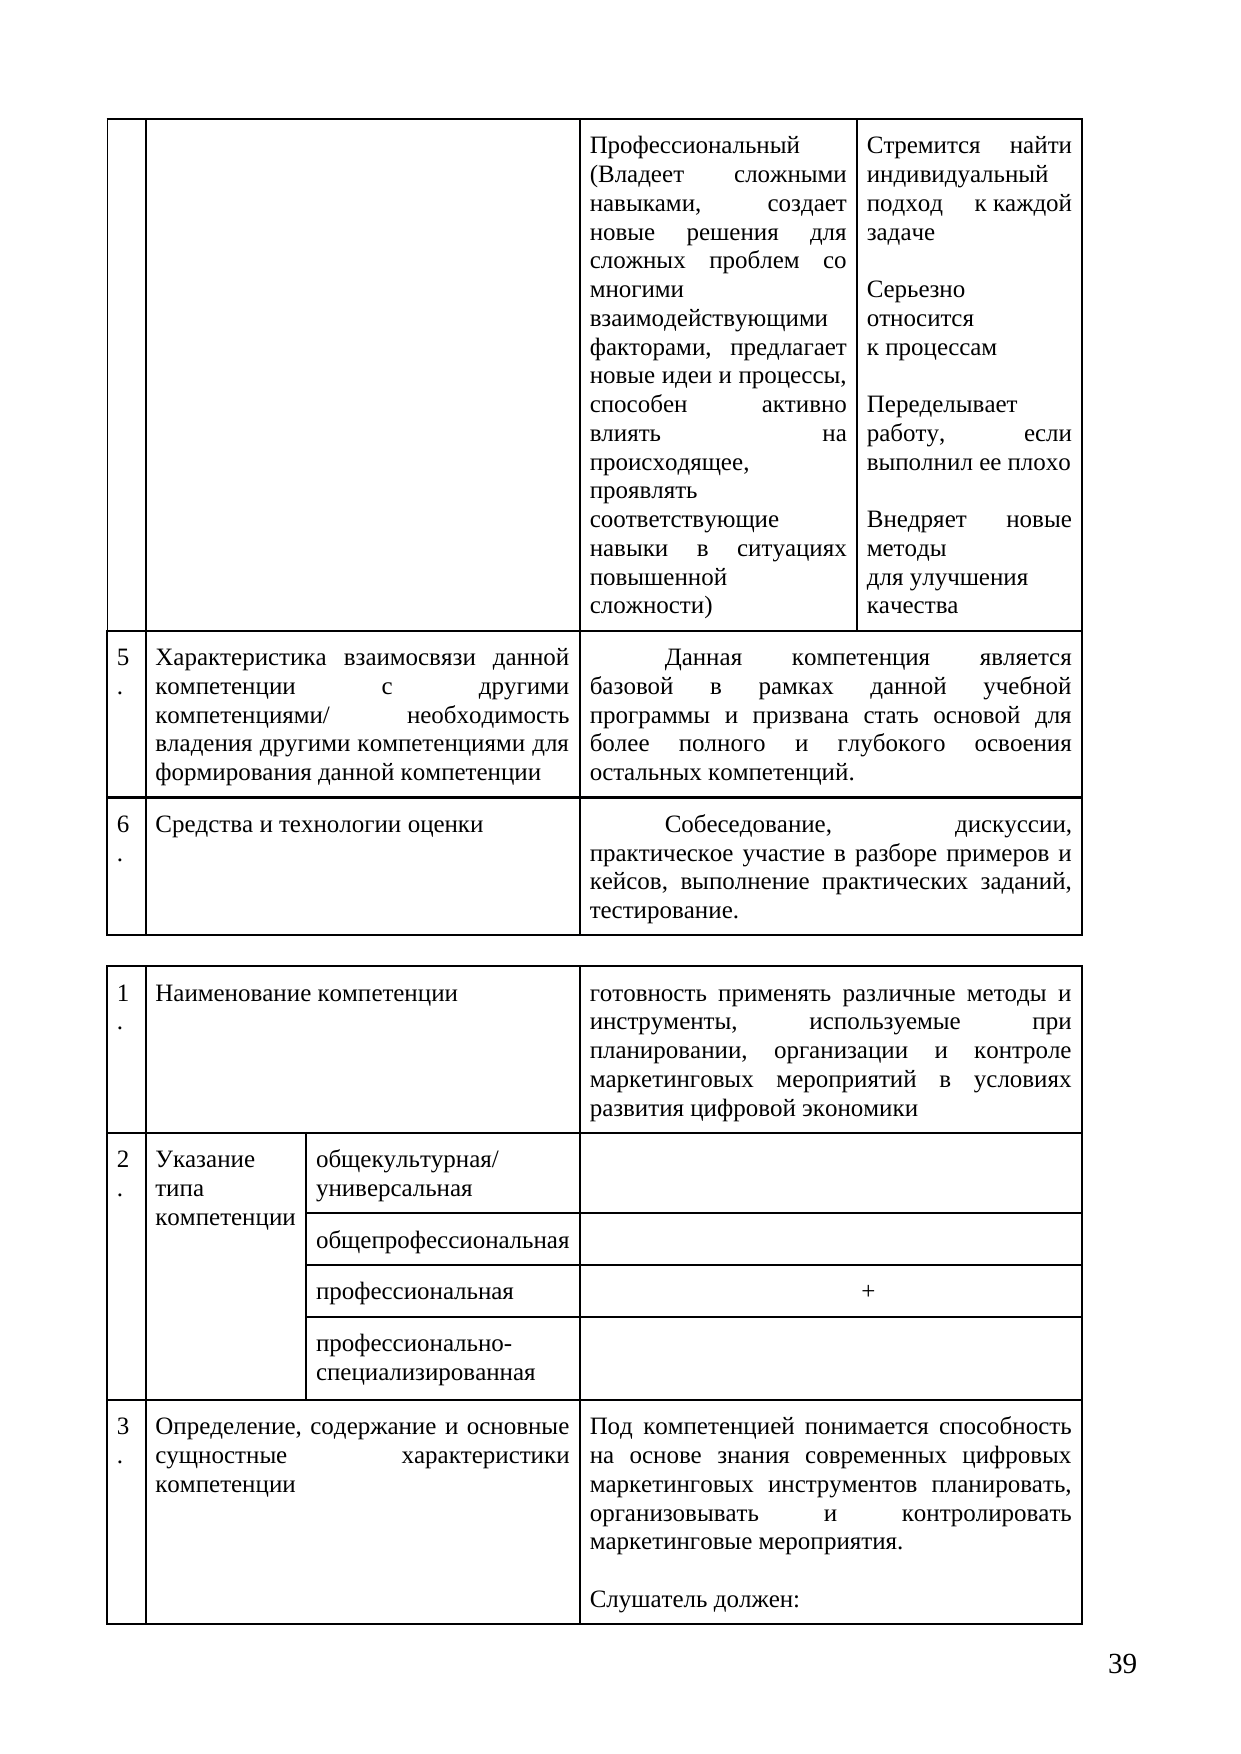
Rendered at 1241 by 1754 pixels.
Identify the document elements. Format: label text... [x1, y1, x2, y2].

table_cell 6. [108, 799, 145, 934]
table_cell 5. [108, 632, 145, 796]
table_header Наименование компетенции [147, 967, 579, 1132]
table_cell [581, 1318, 1081, 1399]
table_cell Профессиональный (Владеет сложными навыками, создает новые решения для сложных проблем со многими взаимодействующими факторами, предлагает новые идеи и процессы, способен активно влиять на происходящее, проявлять соответствующие навыки в ситуациях повышенной сложности) [581, 120, 856, 630]
table_cell 2. [108, 1134, 145, 1399]
table_cell общекультурная/ универсальная [307, 1134, 579, 1212]
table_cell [581, 1401, 1081, 1623]
table_cell профессиональная [307, 1266, 579, 1316]
table_cell [581, 1134, 1081, 1212]
table_cell Данная компетенция является базовой в рамках данной учебной программы и призвана стать основой для более полного и глубокого освоения остальных компетенций. [581, 632, 1081, 796]
table_cell Собеседование, дискуссии, практическое участие в разборе примеров и кейсов, выполнение практических заданий, тестирование. [581, 799, 1081, 934]
table_header 1. [108, 967, 145, 1132]
table_cell Стремится найти индивидуальный подход к каждой задаче Серьезно относится к процессам Переделывает работу, если выполнил ее плохо Внедряет новые методы для улучшения качества [858, 120, 1081, 630]
table_cell общепрофессиональная [307, 1214, 579, 1264]
table_cell Характеристика взаимосвязи данной компетенции с другими компетенциями/ необходимость владения другими компетенциями для формирования данной компетенции [147, 632, 579, 796]
table_cell Средства и технологии оценки [147, 799, 579, 934]
table_cell профессионально-специализированная [307, 1318, 579, 1399]
table_cell 3. [108, 1401, 145, 1623]
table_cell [147, 1401, 579, 1623]
table_cell [581, 1214, 1081, 1264]
table_cell + [581, 1266, 1081, 1316]
table_header готовность применять различные методы и инструменты, используемые при планировании, организации и контроле маркетинговых мероприятий в условиях развития цифровой экономики [581, 967, 1081, 1132]
table_cell Указание типа компетенции [147, 1134, 305, 1399]
table_cell [147, 120, 579, 630]
